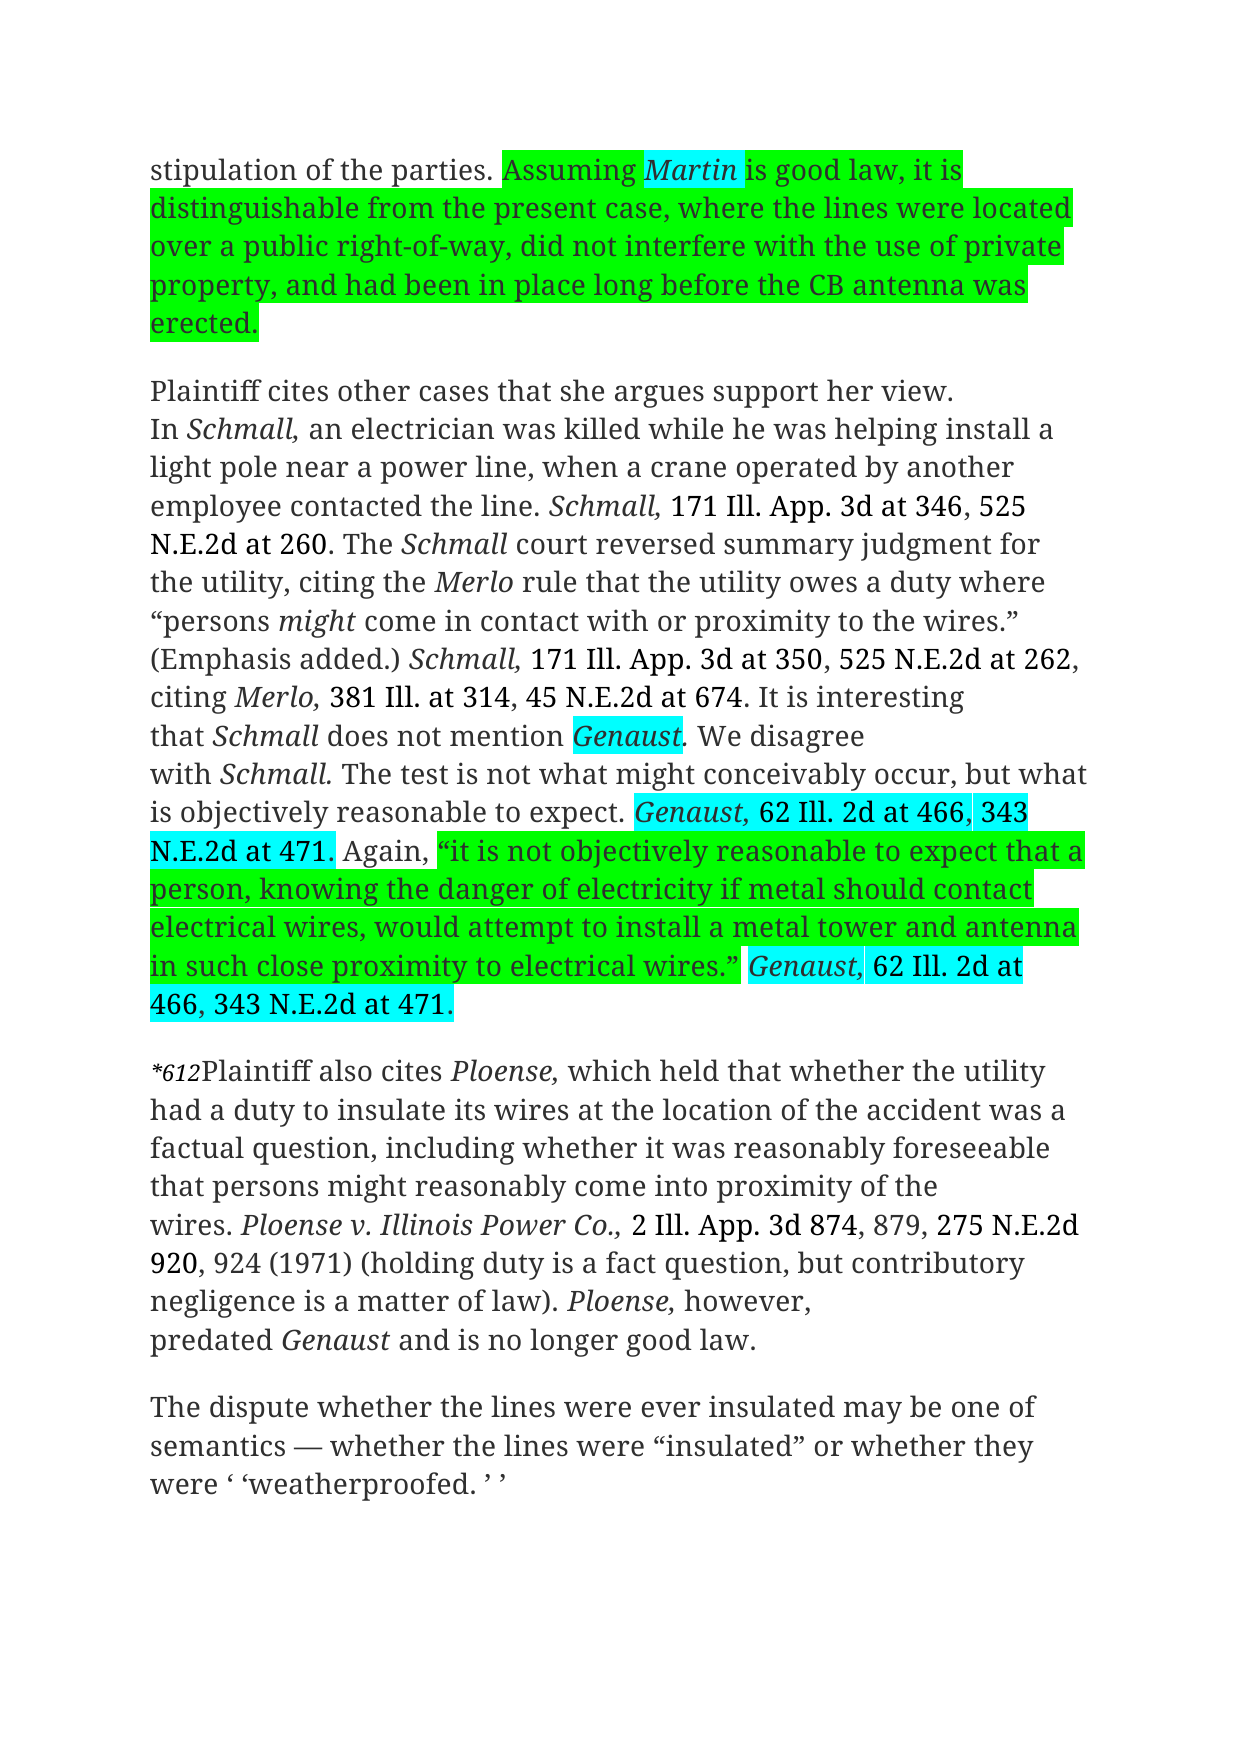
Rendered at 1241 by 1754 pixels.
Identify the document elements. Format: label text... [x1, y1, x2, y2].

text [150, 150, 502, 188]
text *612Plaintiff also cites Ploense, which held that whether the utility had a duty to insulate its wires at the location of the accident was a factual question, including whether it was reasonably foreseeable that persons might reasonably come into proximity of the wires. Ploense v. Illinois Power Co., 2 Ill. App. 3d 874, 879, 275 N.E.2d 920, 924 (1971) (holding duty is a fact question, but contributory negligence is a matter of law). Ploense, however, predated Genaust and is no longer good law. [150, 1052, 1090, 1358]
text Plaintiff cites other cases that she argues support her view. In Schmall, an electrician was killed while he was helping install a light pole near a power line, when a crane operated by another employee contacted the line. Schmall, 171 Ill. App. 3d at 346, 525 N.E.2d at 260. The Schmall court reversed summary judgment for the utility, citing the Merlo rule that the utility owes a duty where “persons might come in contact with or proximity to the wires.” (Emphasis added.) Schmall, 171 Ill. App. 3d at 350, 525 N.E.2d at 262, citing Merlo, 381 Ill. at 314, 45 N.E.2d at 674. It is interesting that Schmall does not mention Genaust. We disagree with Schmall. The test is not what might conceivably occur, but what is objectively reasonable to expect. Genaust, 62 Ill. 2d at 466, 343 N.E.2d at 471. Again, “it is not objectively reasonable to expect that a person, knowing the danger of electricity if metal should contact electrical wires, would attempt to install a metal tower and antenna in such close proximity to electrical wires.” Genaust, 62 Ill. 2d at 466, 343 N.E.2d at 471. [150, 371, 1090, 1022]
text The dispute whether the lines were ever insulated may be one of semantics — whether the lines were “insulated” or whether they were ‘ ‘weatherproofed. ’ ’ [150, 1387, 1090, 1502]
